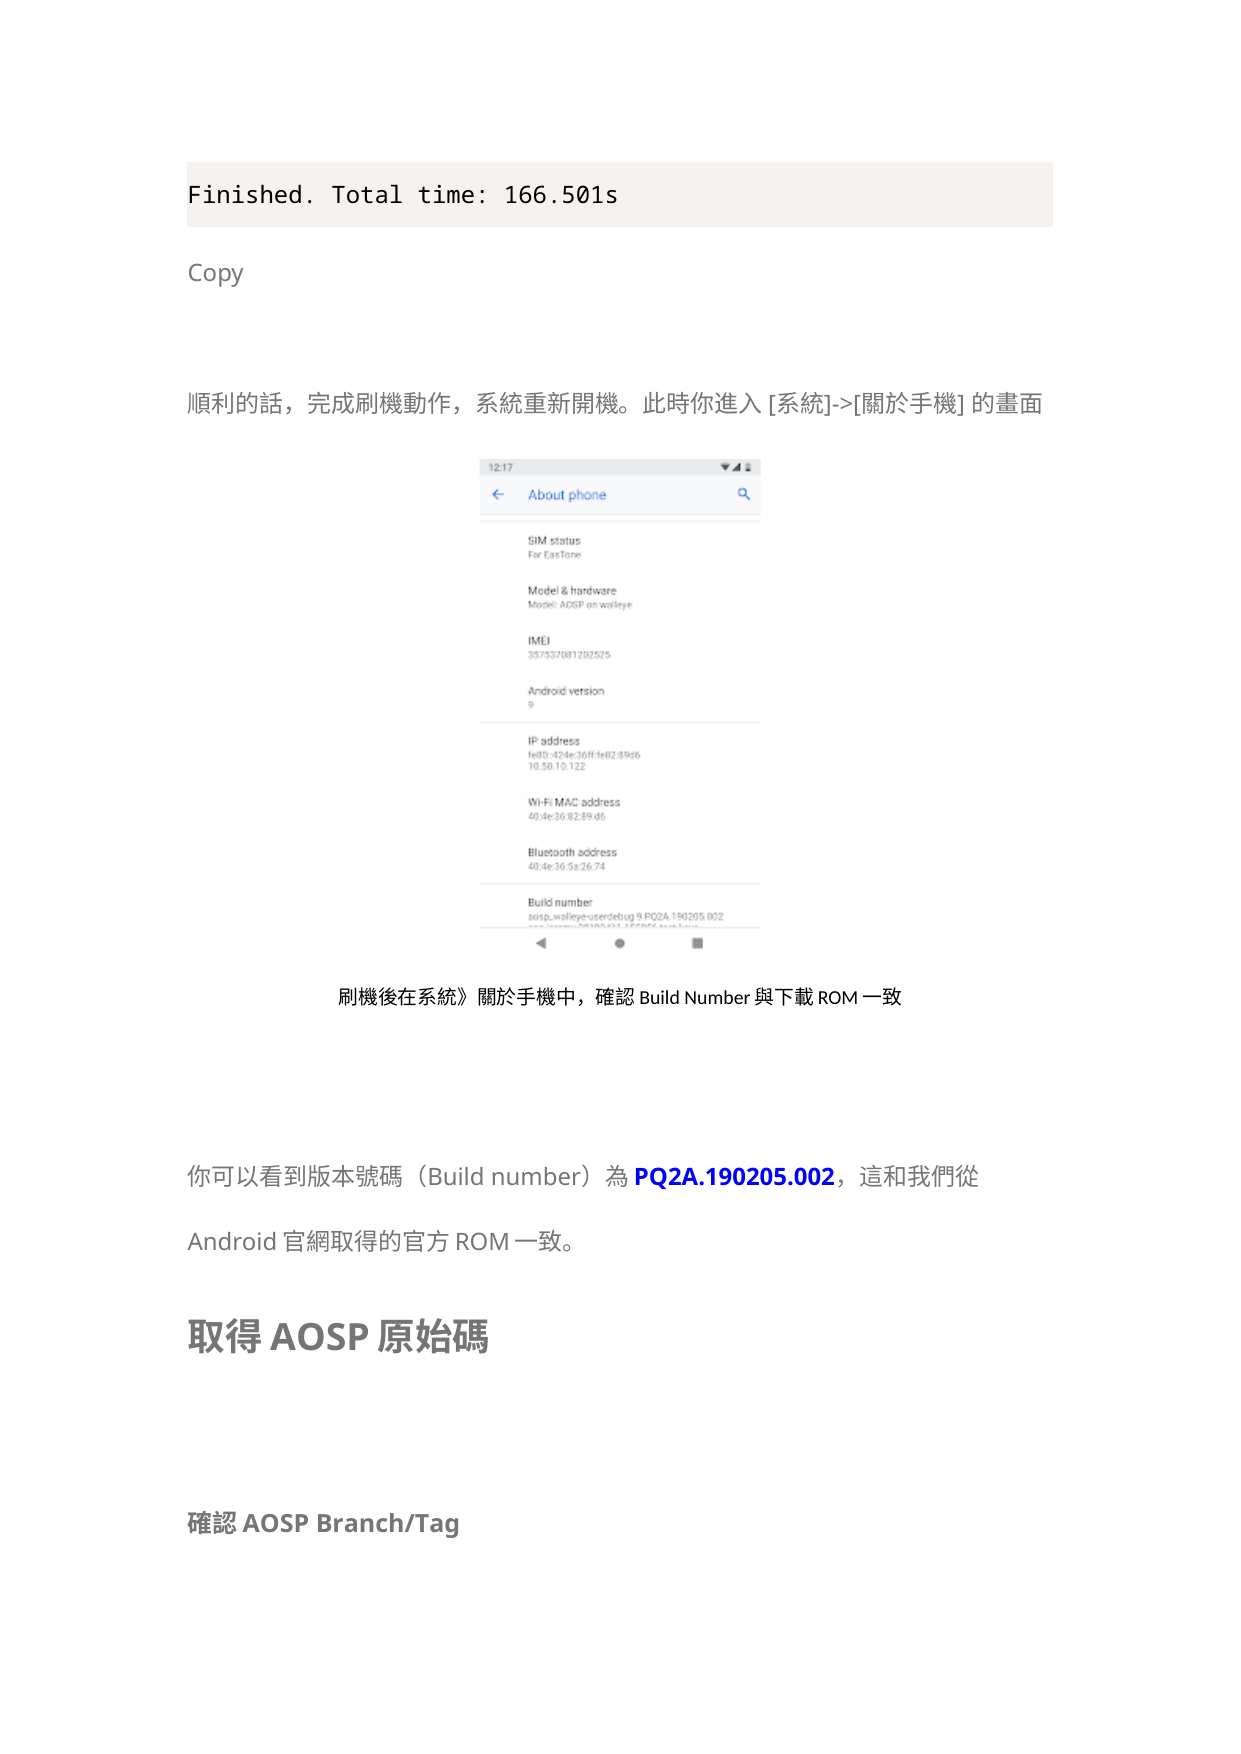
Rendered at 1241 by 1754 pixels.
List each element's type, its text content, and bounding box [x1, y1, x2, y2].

text 你可以看到版本號碼（Build number）為PQ2A.190205.002，這和我們從Android官網取得的官方ROM一致。 [187, 1077, 1053, 1272]
table_header [336, 460, 904, 979]
text Copy [187, 239, 1053, 304]
subtitle 確認AOSP Branch/Tag [187, 1489, 1053, 1554]
text 順利的話，完成刷機動作，系統重新開機。此時你進入 [系統]->[關於手機] 的畫面 [187, 304, 1053, 434]
text Finished. Total time: 166.501s [187, 162, 1053, 227]
picture [479, 459, 761, 960]
table_cell [336, 980, 904, 1077]
subtitle 取得AOSP原始碼 [187, 1301, 1053, 1366]
